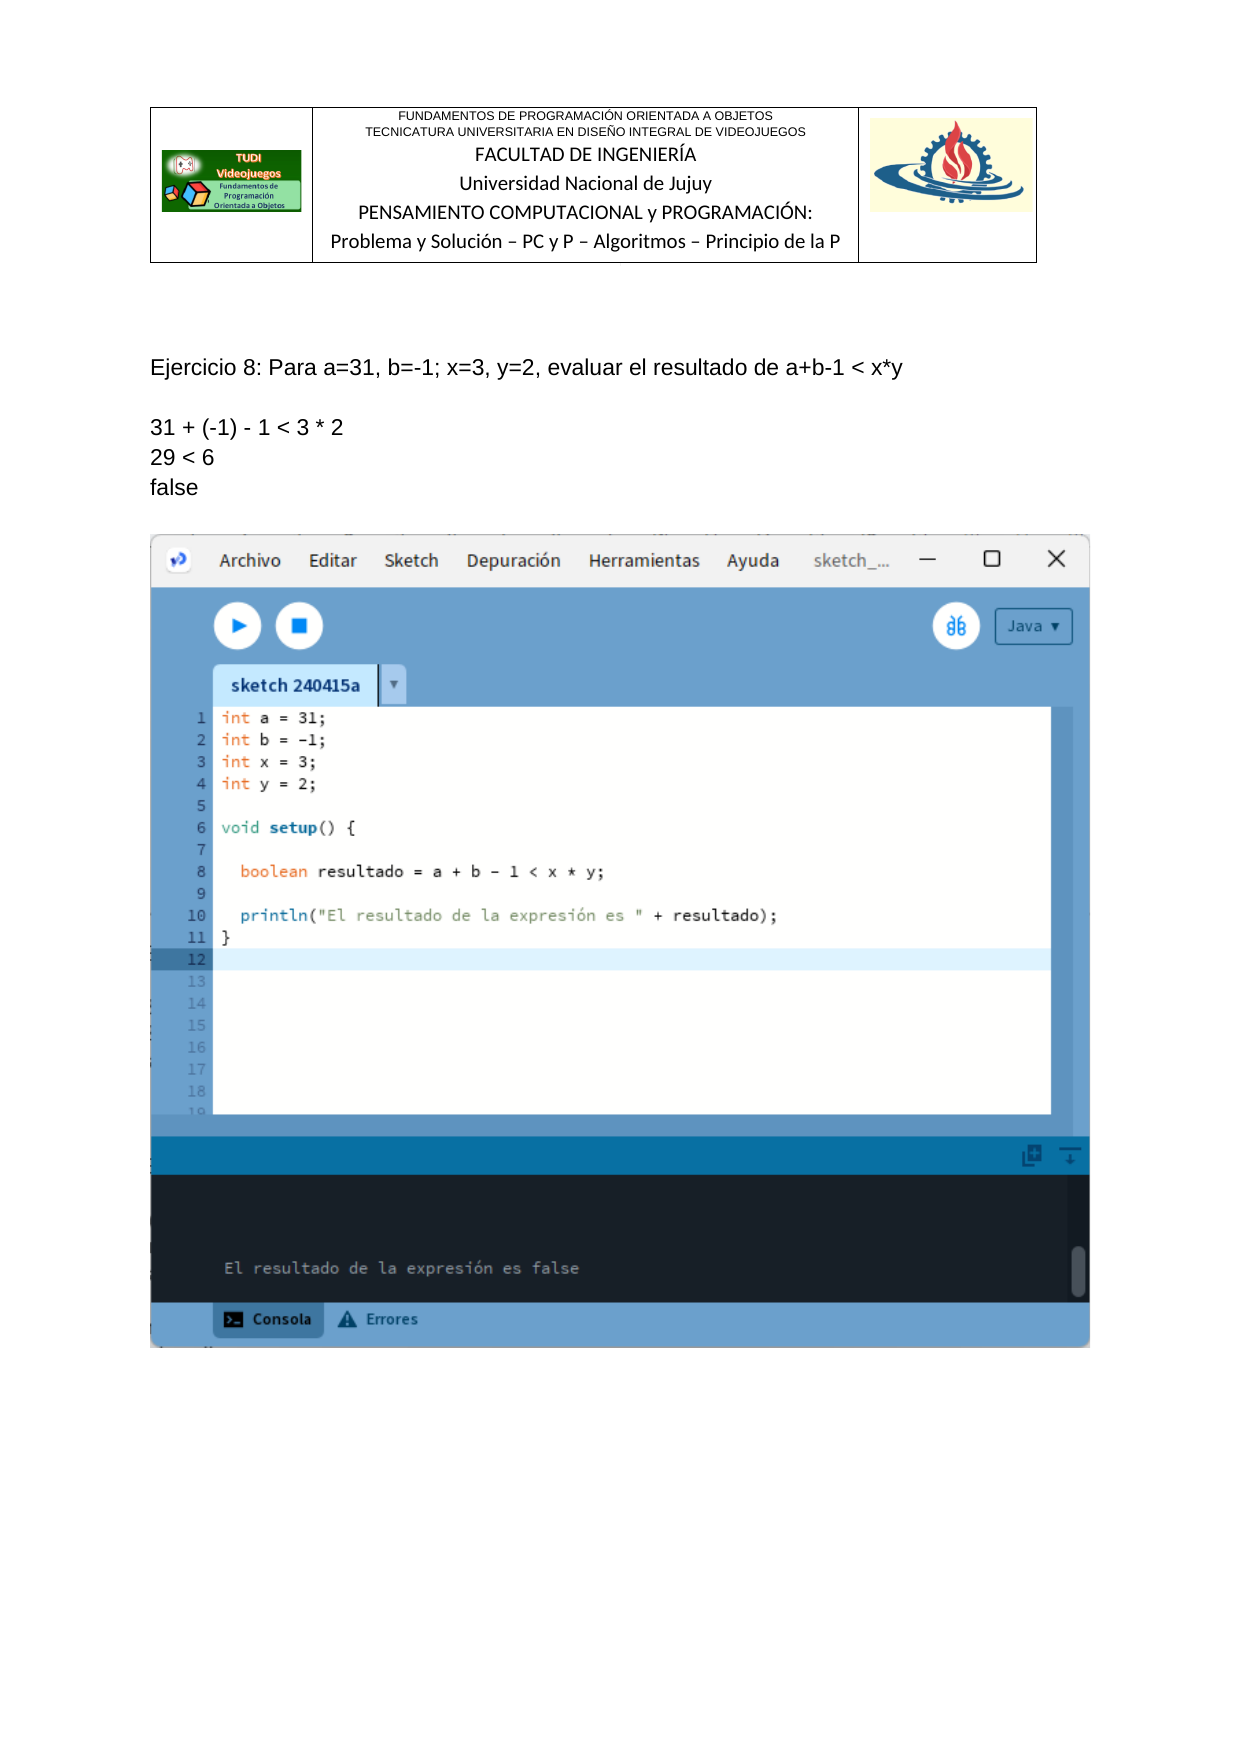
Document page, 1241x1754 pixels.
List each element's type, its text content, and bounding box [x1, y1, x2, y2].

picture [870, 118, 1033, 212]
text 29 < 6 [150, 444, 1090, 470]
text 31 + (-1) - 1 < 3 * 2 [150, 414, 1090, 440]
picture [161, 150, 302, 212]
text Ejercicio 8: Para a=31, b=-1; x=3, y=2, evaluar el resultado de a+b-1 < x*y [150, 353, 1090, 380]
text false [150, 474, 1090, 501]
picture [150, 534, 1091, 1348]
